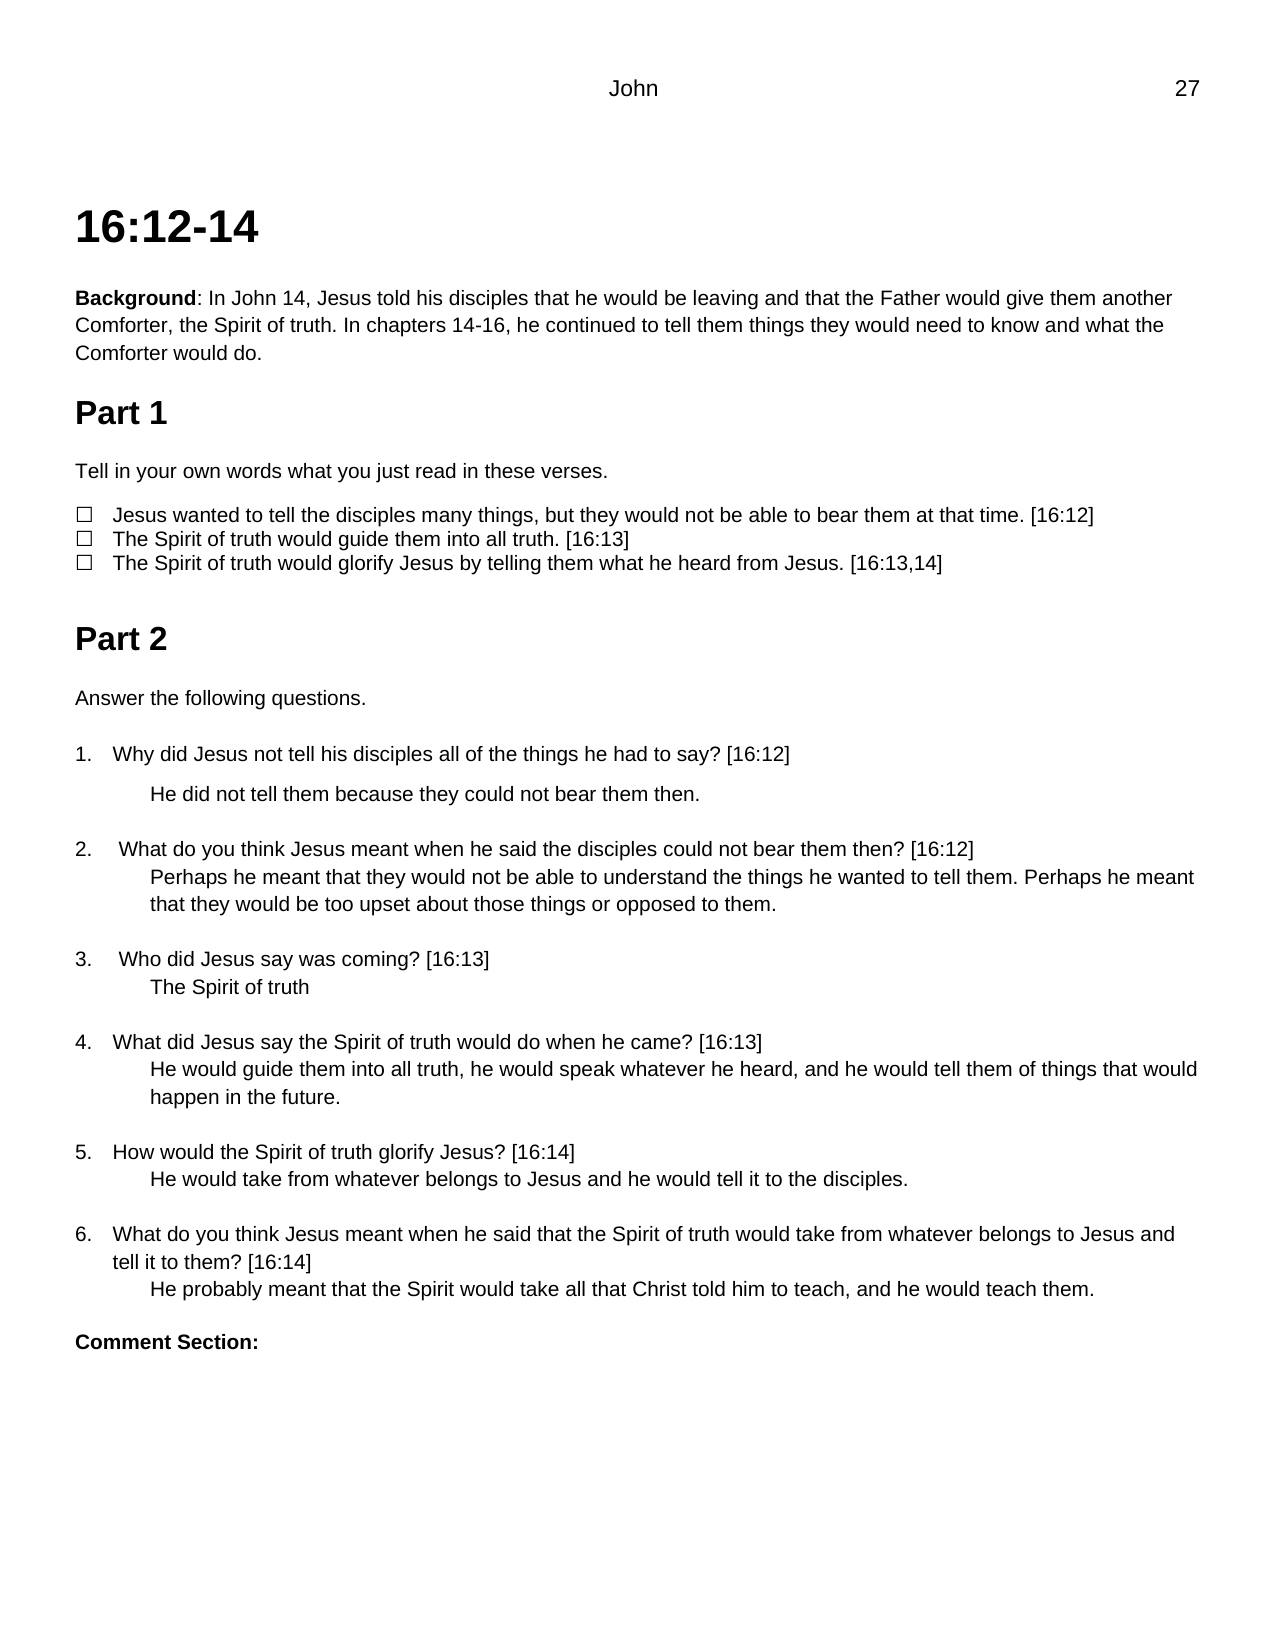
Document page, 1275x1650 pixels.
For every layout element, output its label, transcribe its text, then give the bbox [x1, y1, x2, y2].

list Who did Jesus say was coming? [16:13] [75, 947, 1200, 971]
list What did Jesus say the Spirit of truth would do when he came? [16:13] [75, 1029, 1200, 1053]
list The Spirit of truth would guide them into all truth. [16:13] [75, 527, 1200, 551]
subtitle 16:12-14 [75, 200, 1200, 253]
list Jesus wanted to tell the disciples many things, but they would not be able to bear them at that time. [16:12] [75, 503, 1200, 527]
list What do you think Jesus meant when he said that the Spirit of truth would take from whatever belongs to Jesus and tell it to them? [16:14] [75, 1222, 1200, 1273]
list The Spirit of truth would glorify Jesus by telling them what he heard from Jesus. [16:13,14] [75, 551, 1200, 575]
text He would guide them into all truth, he would speak whatever he heard, and he would tell them of things that would happen in the future. [150, 1057, 1200, 1108]
text Part 1 [75, 393, 1200, 431]
text He did not tell them because they could not bear them then. [150, 782, 1200, 806]
text Answer the following questions. [75, 685, 1200, 709]
text Tell in your own words what you just read in these verses. [75, 459, 1200, 483]
list Why did Jesus not tell his disciples all of the things he had to say? [16:12] [75, 742, 1200, 766]
text Part 2 [75, 619, 1200, 658]
text The Spirit of truth [150, 974, 1200, 998]
text Perhaps he meant that they would not be able to understand the things he wanted to tell them. Perhaps he meant that they would be too upset about those things or opposed to them. [150, 864, 1200, 916]
text Background: In John 14, Jesus told his disciples that he would be leaving and that the Father would give them another Comforter, the Spirit of truth. In chapters 14-16, he continued to tell them things they would need to know and what the Comforter would do. [75, 286, 1200, 364]
list What do you think Jesus meant when he said the disciples could not bear them then? [16:12] [75, 837, 1200, 861]
text He probably meant that the Spirit would take all that Christ told him to teach, and he would teach them. [150, 1277, 1200, 1301]
text He would take from whatever belongs to Jesus and he would tell it to the disciples. [150, 1167, 1200, 1191]
text Comment Section: [75, 1329, 1200, 1353]
list How would the Spirit of truth glorify Jesus? [16:14] [75, 1139, 1200, 1163]
